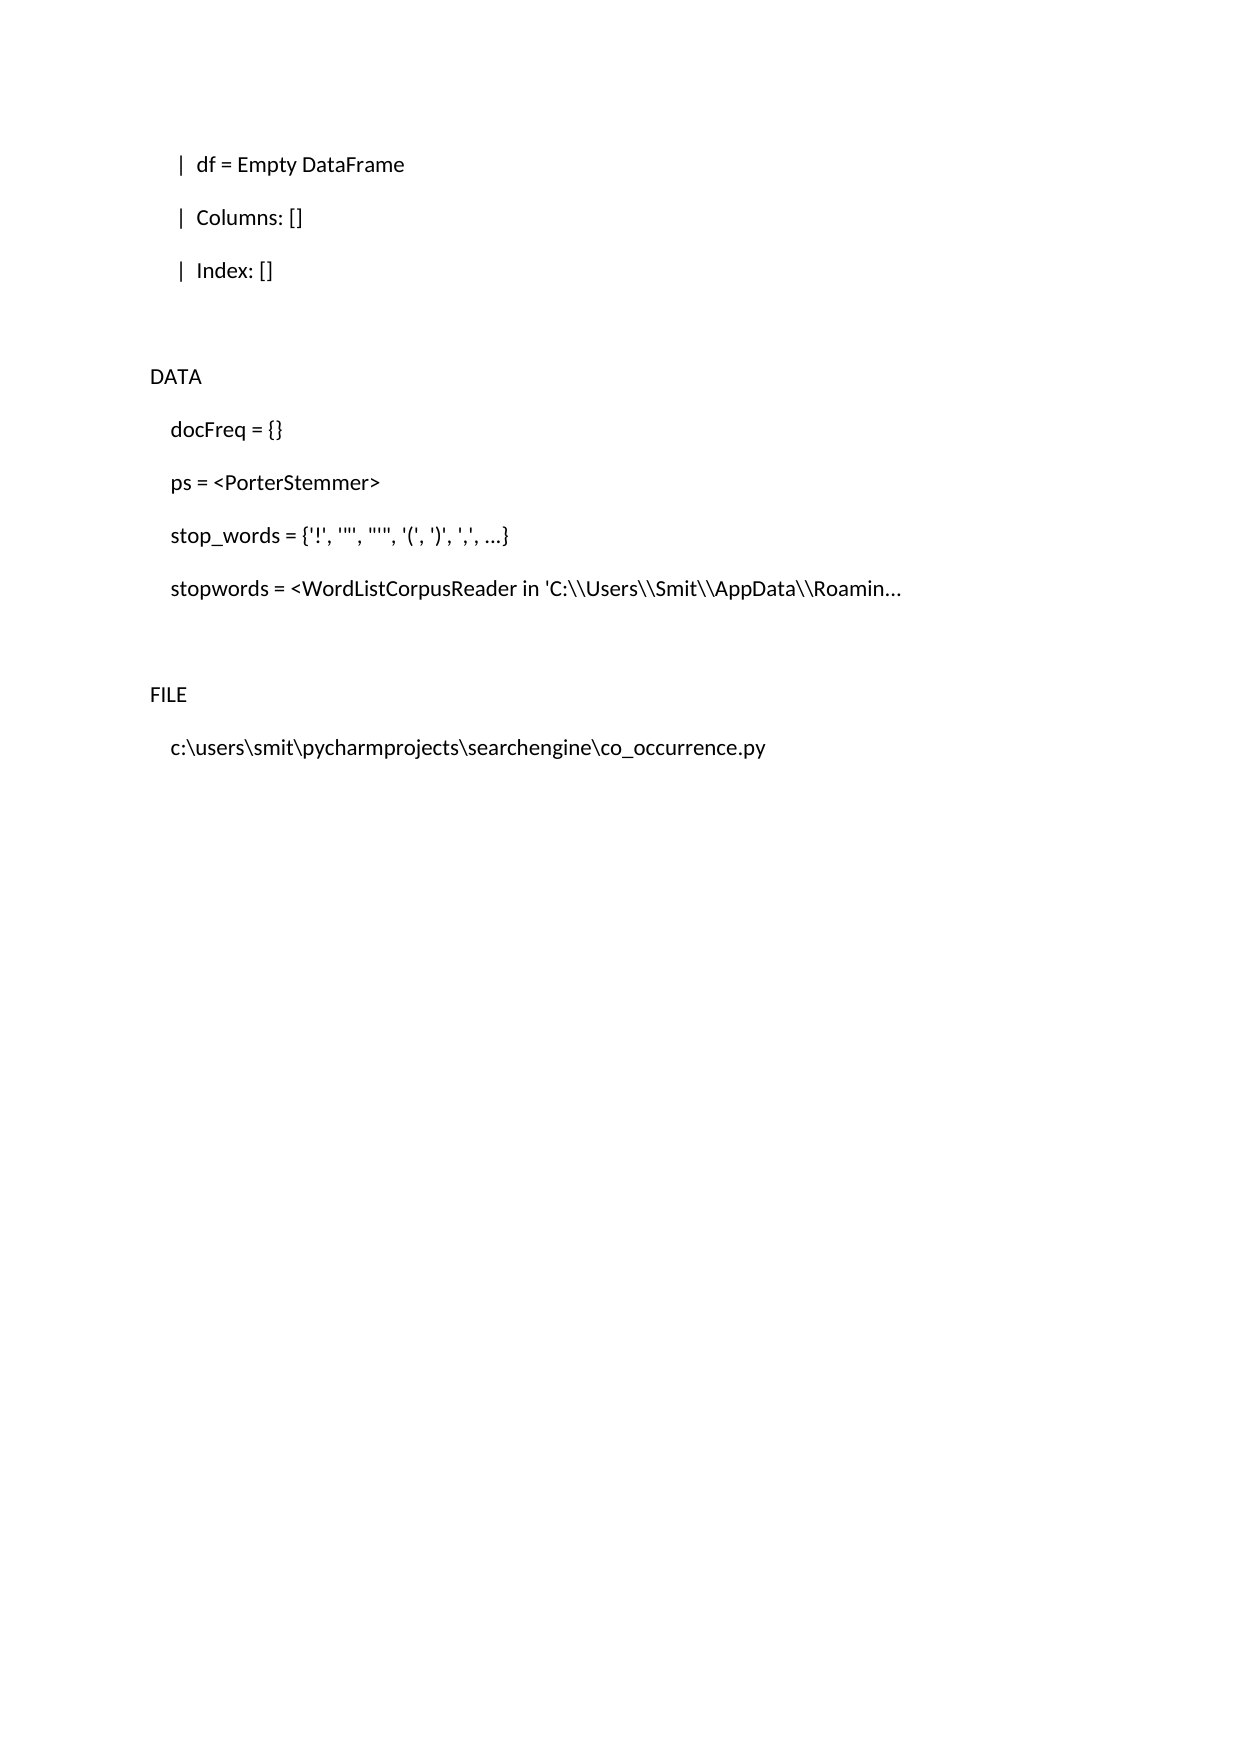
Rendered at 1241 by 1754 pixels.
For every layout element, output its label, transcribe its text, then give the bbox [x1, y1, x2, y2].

text | df = Empty DataFrame [150, 150, 1090, 178]
text ps = <PorterStemmer> [150, 468, 1090, 496]
text c:\users\smit\pycharmprojects\searchengine\co_occurrence.py [150, 733, 1090, 761]
text | Index: [] [150, 256, 1090, 284]
text stop_words = {'!', '"', "'", '(', ')', ',', ...} [150, 521, 1090, 549]
text | Columns: [] [150, 203, 1090, 231]
text docFreq = {} [150, 415, 1090, 443]
text FILE [150, 680, 1090, 708]
text DATA [150, 362, 1090, 390]
text stopwords = <WordListCorpusReader in 'C:\\Users\\Smit\\AppData\\Roamin... [150, 574, 1090, 602]
